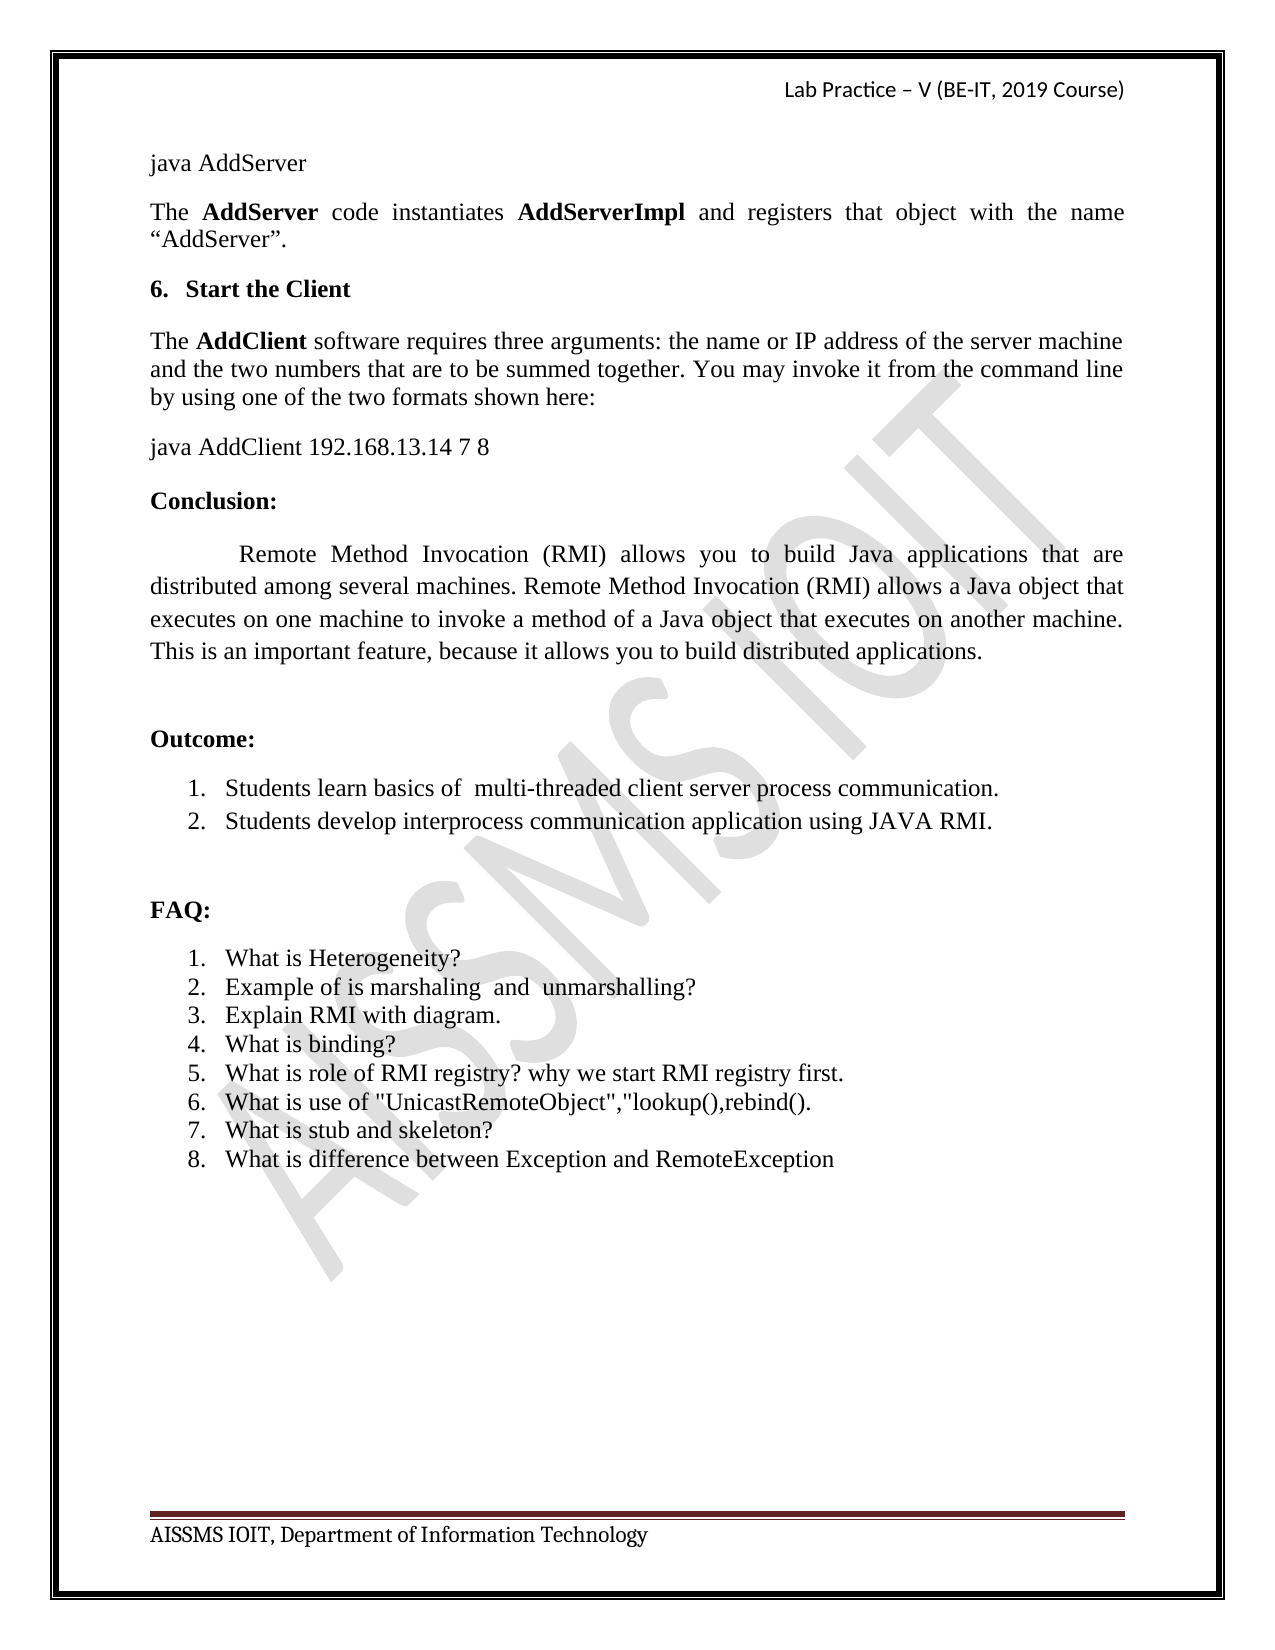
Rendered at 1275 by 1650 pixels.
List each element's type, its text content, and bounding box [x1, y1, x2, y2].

text FAQ: [193, 901, 1125, 922]
text Remote Method Invocation (RMI) allows you to build Java applications that are distributed among several machines. Remote Method Invocation (RMI) allows a Java object that executes on one machine to invoke a method of a Java object that executes on another machine. This is an important feature, because it allows you to build distributed applications. [150, 539, 1125, 665]
text java AddServer [150, 150, 1125, 177]
text The AddServer code instantiates AddServerImpl and registers that object with the name “AddServer”. [150, 198, 1125, 253]
list Explain RMI with diagram. [187, 1001, 1125, 1029]
text FAQ: [150, 901, 196, 922]
text java AddClient 192.168.13.14 7 8 [150, 432, 1125, 461]
list What is difference between Exception and RemoteException [187, 1144, 1125, 1173]
list What is role of RMI registry? why we start RMI registry first. [187, 1058, 1125, 1087]
list What is stub and skeleton? [187, 1116, 1125, 1144]
text The AddClient software requires three arguments: the name or IP address of the server machine and the two numbers that are to be summed together. You may invoke it from the command line by using one of the two formats shown here: [150, 327, 1125, 411]
list Students learn basics of multi-threaded client server process communication. [187, 773, 1125, 802]
list What is binding? [187, 1029, 1125, 1058]
text Conclusion: [150, 486, 1125, 514]
list What is Heterogeneity? [187, 943, 1125, 972]
text Outcome: [150, 731, 1125, 752]
list Example of is marshaling and unmarshalling? [187, 972, 1125, 1001]
text 6. Start the Client [150, 274, 1125, 302]
list Students develop interprocess communication application using JAVA RMI. [187, 806, 1125, 834]
list What is use of "UnicastRemoteObject","lookup(),rebind(). [187, 1087, 1125, 1116]
